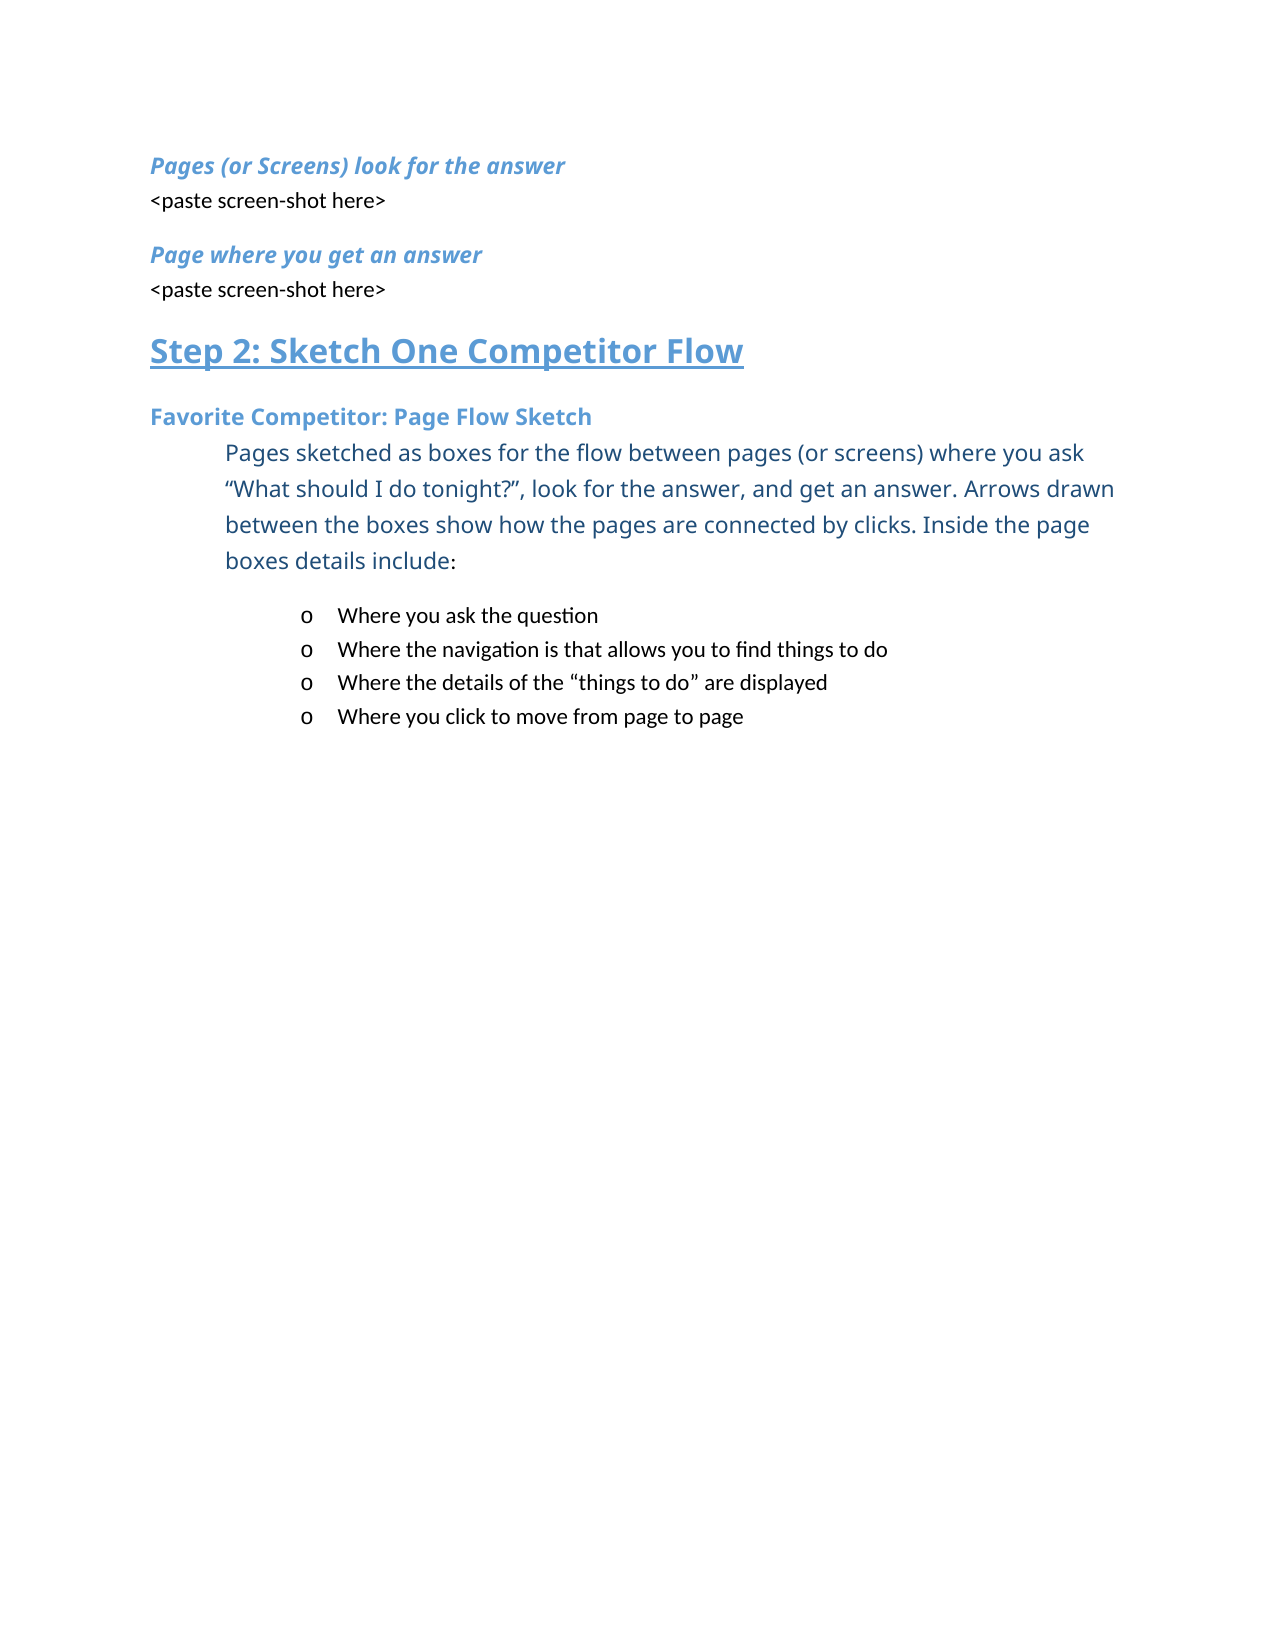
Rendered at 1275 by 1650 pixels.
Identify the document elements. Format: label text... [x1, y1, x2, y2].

subtitle Pages (or Screens) look for the answer [150, 150, 1125, 181]
text Pages sketched as boxes for the flow between pages (or screens) where you ask “What should I do tonight?”, look for the answer, and get an answer. Arrows drawn between the boxes show how the pages are connected by clicks. Inside the page boxes details include: [225, 437, 1125, 576]
subtitle Page where you get an answer [150, 239, 1125, 270]
list Where the navigation is that allows you to find things to do [300, 635, 1125, 664]
list Where you ask the question [300, 601, 1125, 631]
subtitle Favorite Competitor: Page Flow Sketch [150, 401, 1125, 432]
list Where you click to move from page to page [300, 702, 1125, 731]
list Where the details of the “things to do” are displayed [300, 668, 1125, 698]
text <paste screen-shot here> [150, 275, 1125, 303]
subtitle Step 2: Sketch One Competitor Flow [150, 328, 1125, 373]
text <paste screen-shot here> [150, 186, 1125, 214]
